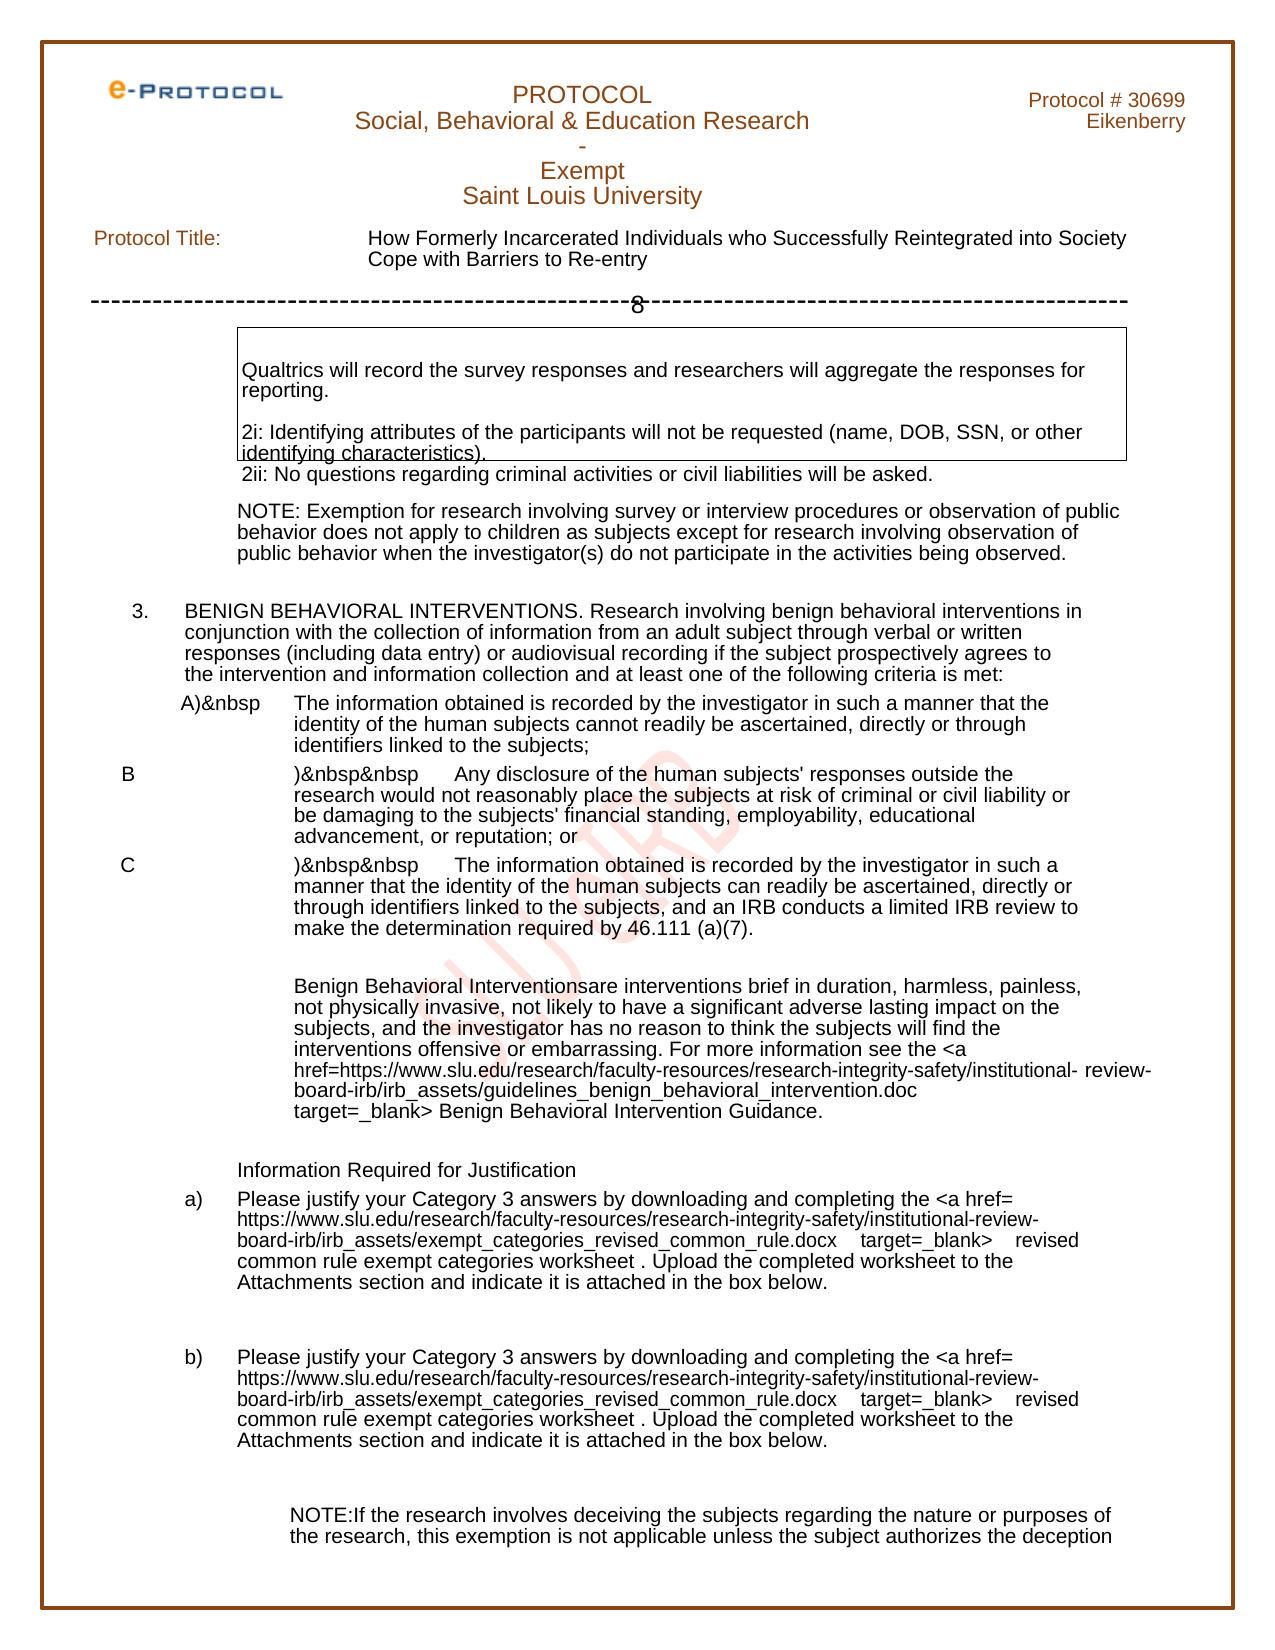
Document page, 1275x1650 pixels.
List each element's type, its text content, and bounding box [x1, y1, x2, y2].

text Exempt [538, 159, 627, 184]
text 2ii: No questions regarding criminal activities or civil liabilities will be asked. [241, 464, 1127, 486]
text A)&nbsp The information obtained is recorded by the investigator in such a manner that the identity of the human subjects cannot readily be ascertained, directly or through identifiers linked to the subjects; [180, 694, 1120, 756]
text Saint Louis University [460, 184, 704, 209]
subtitle PROTOCOL [510, 81, 654, 109]
list )&nbsp&nbsp Any disclosure of the human subjects' responses outside the research would not reasonably place the subjects at risk of criminal or civil liability or be damaging to the subjects' financial standing, employability, educational advancement, or reputation; or [121, 764, 1080, 848]
text Qualtrics will record the survey responses and researchers will aggregate the responses for reporting. [241, 360, 1125, 402]
list Please justify your Category 3 answers by downloading and completing the <a href= https://www.slu.edu/research/faculty-resources/research-integrity-safety/institutional-review- board-irb/irb_assets/exempt_categories_revised_common_rule.docx target=_blank> revised common rule exempt categories worksheet . Upload the completed worksheet to the Attachments section and indicate it is attached in the box below. [184, 1189, 1082, 1293]
text href=https://www.slu.edu/research/faculty-resources/research-integrity-safety/institutional- review-board-irb/irb_assets/guidelines_benign_behavioral_intervention.doc [294, 1060, 1200, 1102]
text target=_blank> Benign Behavioral Intervention Guidance. [294, 1102, 1200, 1123]
text Protocol Title: How Formerly Incarcerated Individuals who Successfully Reintegrated into Society Cope with Barriers to Re-entry [94, 229, 1127, 271]
picture [91, 79, 301, 103]
text 2i: Identifying attributes of the participants will not be requested (name, DOB, SSN, or other identifying characteristics). [241, 423, 1127, 464]
list )&nbsp&nbsp The information obtained is recorded by the investigator in such a manner that the identity of the human subjects can readily be ascertained, directly or through identifiers linked to the subjects, and an IRB conducts a limited IRB review to make the determination required by 46.111 (a)(7). [120, 856, 1120, 939]
text Protocol # 30699 [822, 88, 1185, 112]
text Social, Behavioral & Education Research - [347, 109, 818, 159]
list BENIGN BEHAVIORAL INTERVENTIONS. Research involving benign behavioral interventions in conjunction with the collection of information from an adult subject through verbal or written responses (including data entry) or audiovisual recording if the subject prospectively agrees to the intervention and information collection and at least one of the following criteria is met: [132, 602, 1085, 685]
text Eikenberry [822, 112, 1185, 133]
list Please justify your Category 3 answers by downloading and completing the <a href= https://www.slu.edu/research/faculty-resources/research-integrity-safety/institutional-review- board-irb/irb_assets/exempt_categories_revised_common_rule.docx target=_blank> revised common rule exempt categories worksheet . Upload the completed worksheet to the Attachments section and indicate it is attached in the box below. [184, 1348, 1082, 1452]
text NOTE: Exemption for research involving survey or interview procedures or observation of public behavior does not apply to children as subjects except for research involving observation of public behavior when the investigator(s) do not participate in the activities being observed. [237, 502, 1125, 564]
subtitle ---------------------------------------------------------------------------------------------------- [89, 281, 1200, 317]
text NOTE:If the research involves deceiving the subjects regarding the nature or purposes of the research, this exemption is not applicable unless the subject authorizes the deception [289, 1506, 1127, 1548]
text Information Required for Justification [237, 1157, 1127, 1181]
text Benign Behavioral Interventionsare interventions brief in duration, harmless, painless, not physically invasive, not likely to have a significant adverse lasting impact on the subjects, and the investigator has no reason to think the subjects will find the interventions offensive or embarrassing. For more information see the <a [294, 977, 1113, 1060]
